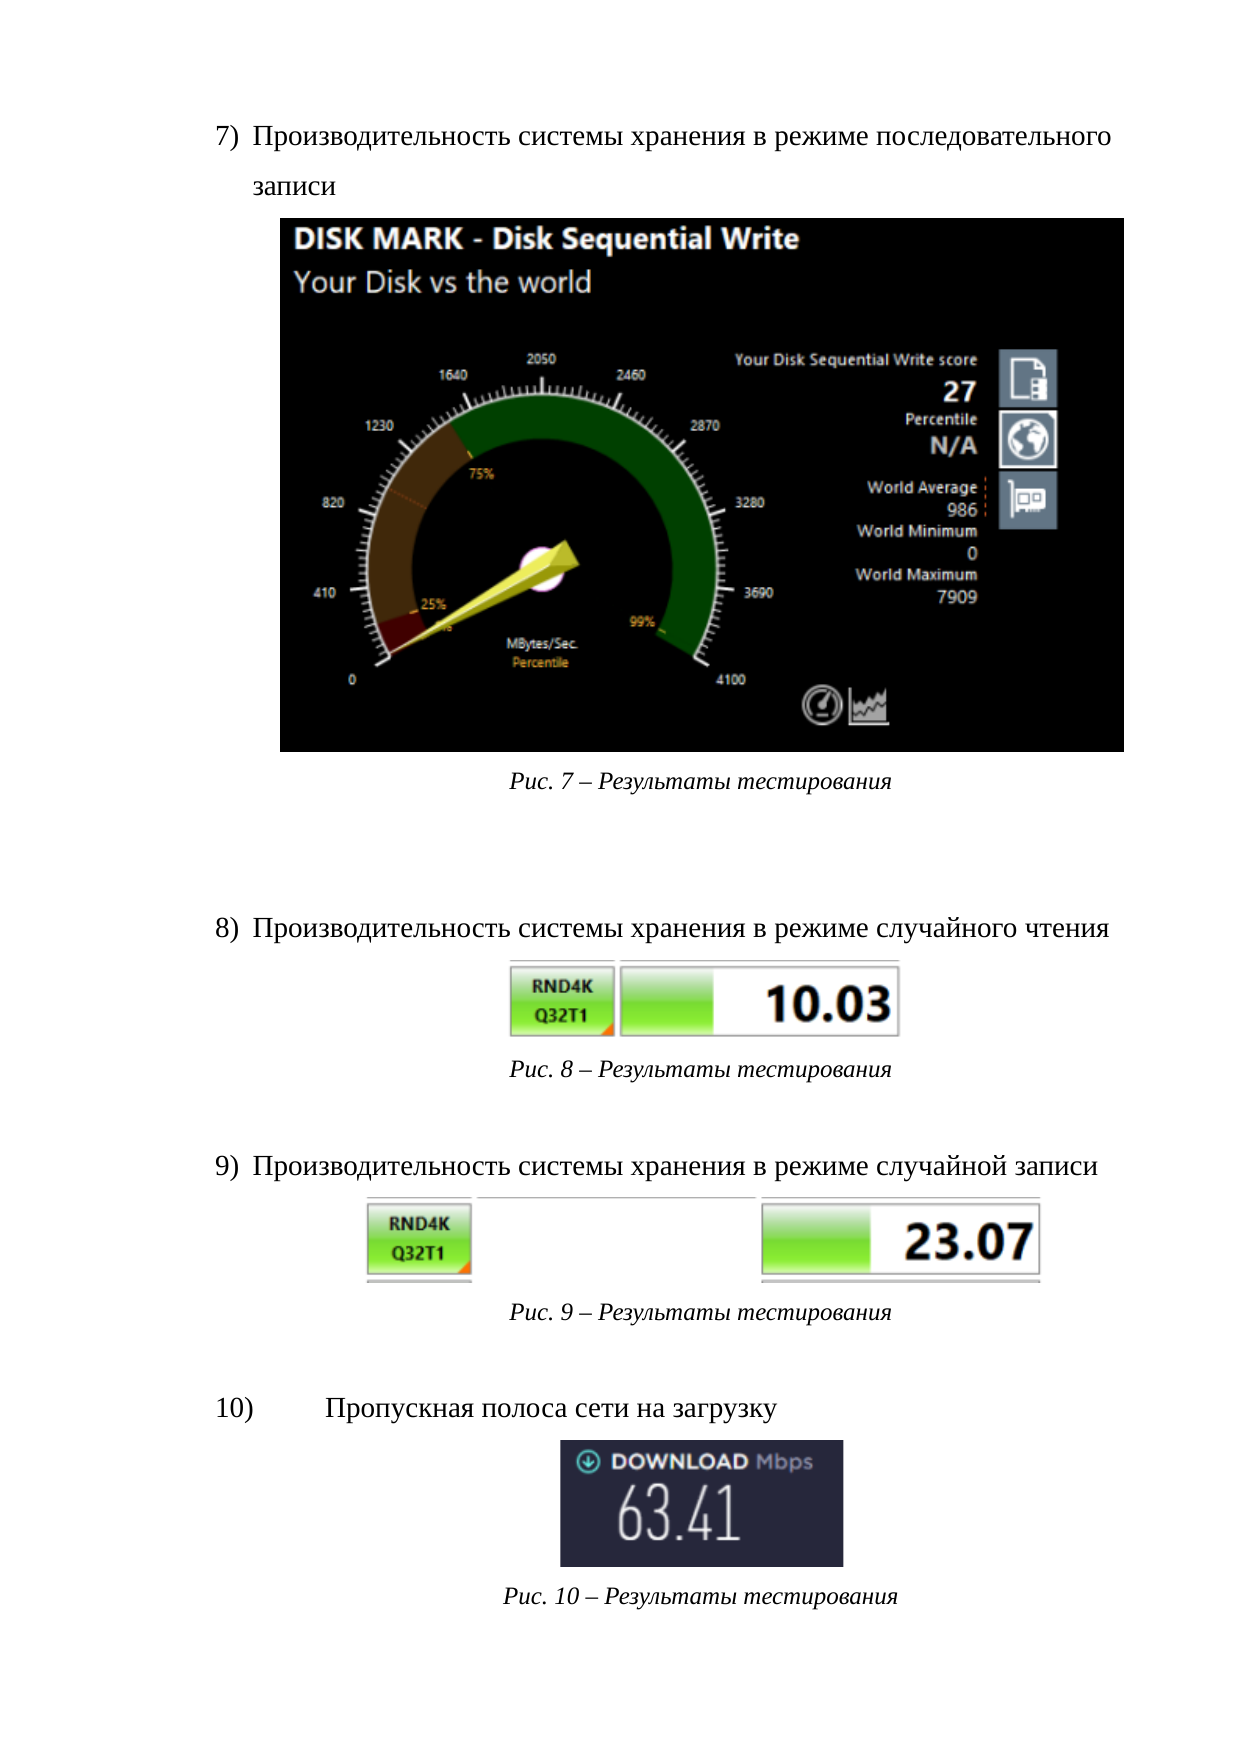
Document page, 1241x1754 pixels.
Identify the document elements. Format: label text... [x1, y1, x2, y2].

list Рис. 7 – Результаты тестирования [252, 766, 1152, 795]
picture [358, 1197, 1045, 1283]
list Производительность системы хранения в режиме случайной записи [215, 1148, 1152, 1181]
picture [560, 1440, 844, 1567]
picture [501, 960, 902, 1040]
picture [280, 218, 1124, 752]
list Рис. 10 – Результаты тестирования [252, 1581, 1152, 1610]
list Производительность системы хранения в режиме случайного чтения [215, 910, 1152, 943]
list Рис. 8 – Результаты тестирования [252, 1054, 1152, 1083]
list Производительность системы хранения в режиме последовательного записи [215, 118, 1152, 202]
list Пропускная полоса сети на загрузку [215, 1390, 1152, 1424]
list Рис. 9 – Результаты тестирования [252, 1297, 1152, 1325]
